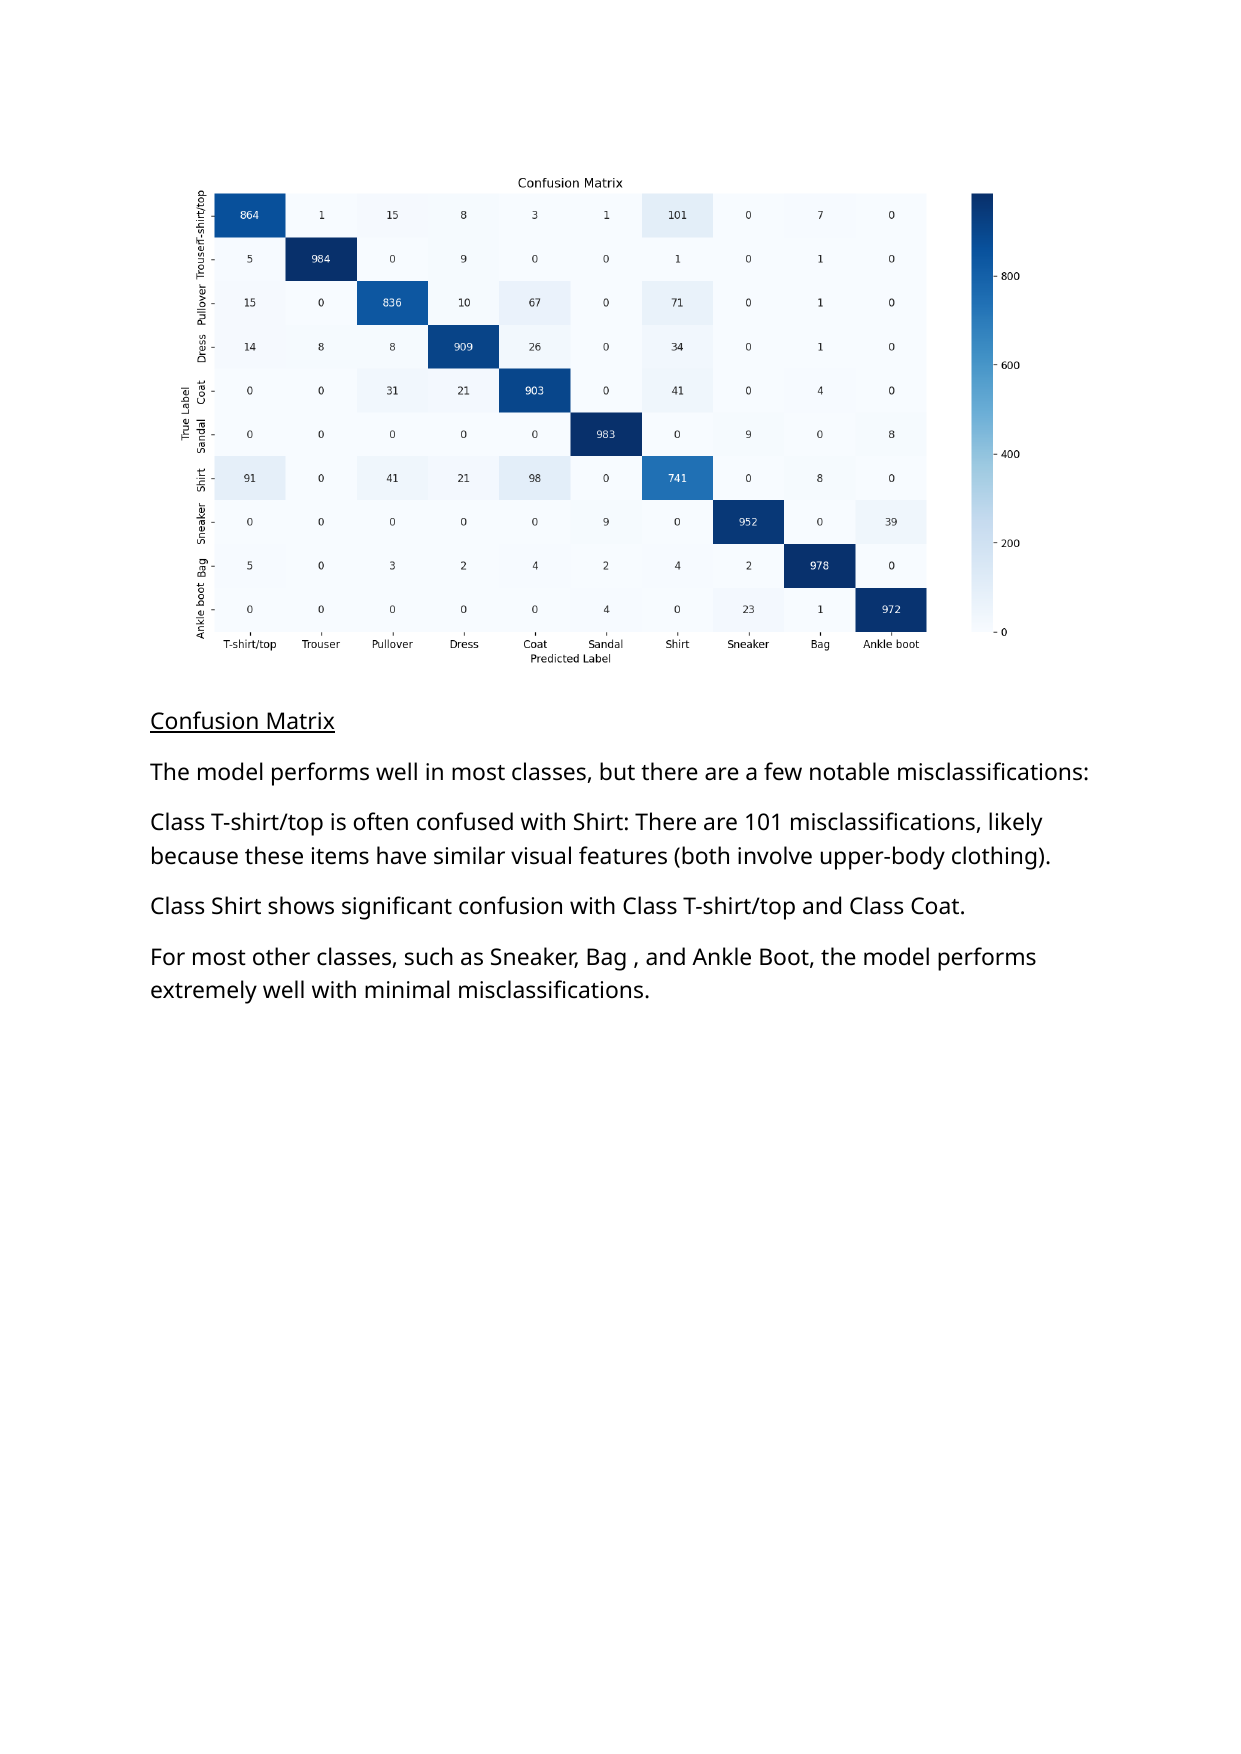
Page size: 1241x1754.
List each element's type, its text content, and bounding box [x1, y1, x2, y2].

text The model performs well in most classes, but there are a few notable misclassifications: [150, 755, 1090, 787]
text Class Shirt shows significant confusion with Class T-shirt/top and Class Coat. [150, 890, 1090, 921]
text For most other classes, such as Sneaker, Bag , and Ankle Boot, the model performs extremely well with minimal misclassifications. [150, 940, 1090, 1005]
text Confusion Matrix [150, 705, 1090, 736]
text Class T-shirt/top is often confused with Shirt: There are 101 misclassifications, likely because these items have similar visual features (both involve upper-body clothing). [150, 806, 1090, 871]
picture [150, 150, 1091, 686]
